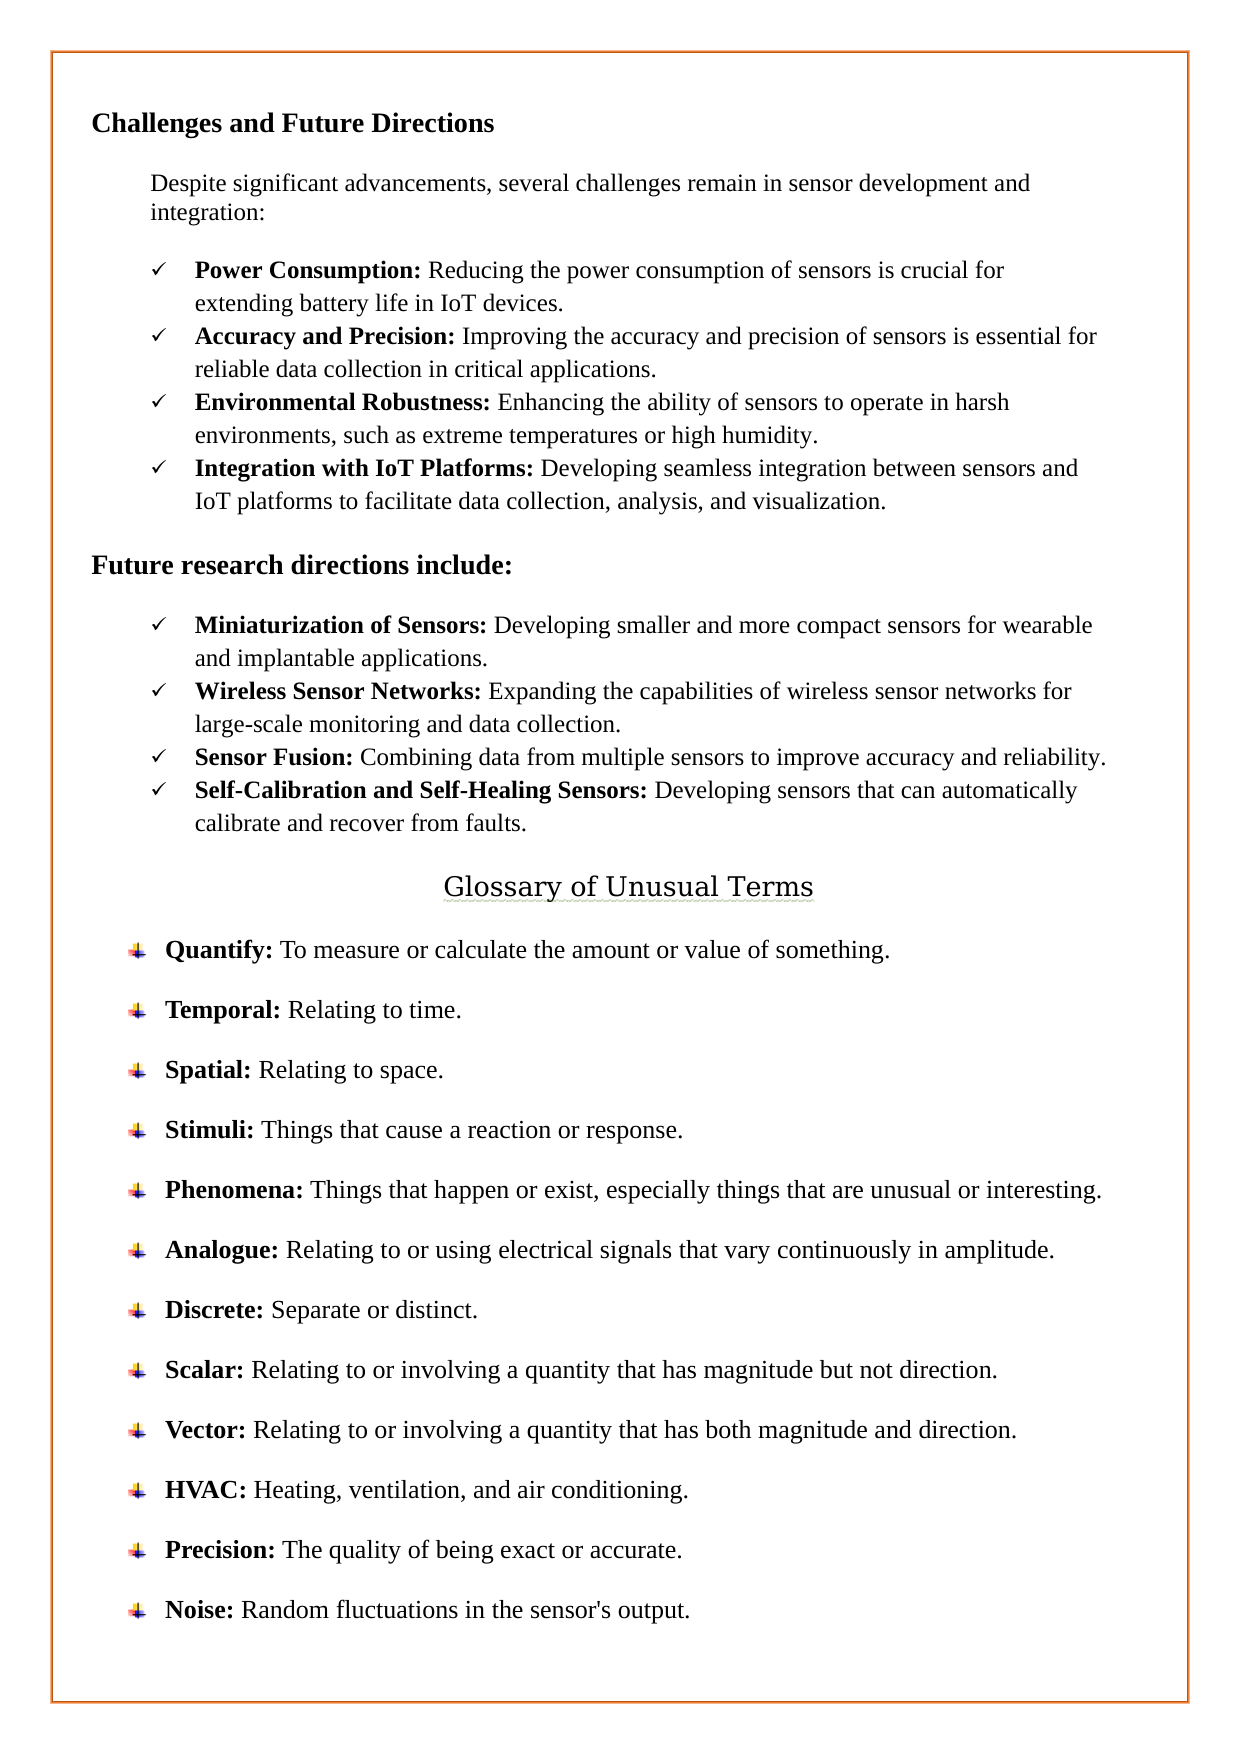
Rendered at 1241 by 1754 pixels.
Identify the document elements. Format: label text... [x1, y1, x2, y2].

text Challenges and Future Directions [91, 107, 1107, 139]
list Environmental Robustness: Enhancing the ability of sensors to operate in harsh environments, such as extreme temperatures or high humidity. [150, 387, 1107, 449]
list Sensor Fusion: Combining data from multiple sensors to improve accuracy and reliability. [150, 742, 1107, 771]
list Temporal: Relating to time. [127, 994, 1107, 1024]
list Analogue: Relating to or using electrical signals that vary continuously in amplitude. [127, 1234, 1107, 1264]
subtitle Glossary of Unusual Terms [150, 870, 1107, 902]
list Wireless Sensor Networks: Expanding the capabilities of wireless sensor networks for large-scale monitoring and data collection. [150, 676, 1107, 737]
list Integration with IoT Platforms: Developing seamless integration between sensors and IoT platforms to facilitate data collection, analysis, and visualization. [150, 453, 1107, 515]
list Self-Calibration and Self-Healing Sensors: Developing sensors that can automatically calibrate and recover from faults. [150, 775, 1107, 837]
picture [128, 1181, 146, 1199]
picture [128, 1421, 146, 1439]
picture [128, 1301, 146, 1319]
picture [128, 1061, 146, 1079]
list Spatial: Relating to space. [127, 1054, 1107, 1084]
picture [128, 1481, 146, 1499]
picture [128, 1001, 146, 1019]
picture [128, 1241, 146, 1259]
picture [128, 1121, 146, 1139]
list Power Consumption: Reducing the power consumption of sensors is crucial for extending battery life in IoT devices. [150, 255, 1107, 317]
list Vector: Relating to or involving a quantity that has both magnitude and direction. [127, 1414, 1107, 1444]
picture [128, 1541, 146, 1559]
list Miniaturization of Sensors: Developing smaller and more compact sensors for wearable and implantable applications. [150, 610, 1107, 671]
subtitle Future research directions include: [91, 548, 1107, 581]
list Noise: Random fluctuations in the sensor's output. [127, 1594, 1107, 1624]
list Stimuli: Things that cause a reaction or response. [127, 1114, 1107, 1144]
list Accuracy and Precision: Improving the accuracy and precision of sensors is essential for reliable data collection in critical applications. [150, 321, 1107, 383]
picture [128, 941, 146, 959]
list Scalar: Relating to or involving a quantity that has magnitude but not direction. [127, 1354, 1107, 1384]
list Quantify: To measure or calculate the amount or value of something. [127, 934, 1107, 964]
text Despite significant advancements, several challenges remain in sensor development and integration: [150, 168, 1107, 226]
list HVAC: Heating, ventilation, and air conditioning. [127, 1474, 1107, 1504]
picture [128, 1361, 146, 1379]
list Precision: The quality of being exact or accurate. [127, 1534, 1107, 1564]
list Phenomena: Things that happen or exist, especially things that are unusual or interesting. [127, 1174, 1107, 1204]
list Discrete: Separate or distinct. [127, 1294, 1107, 1324]
picture [128, 1601, 146, 1619]
